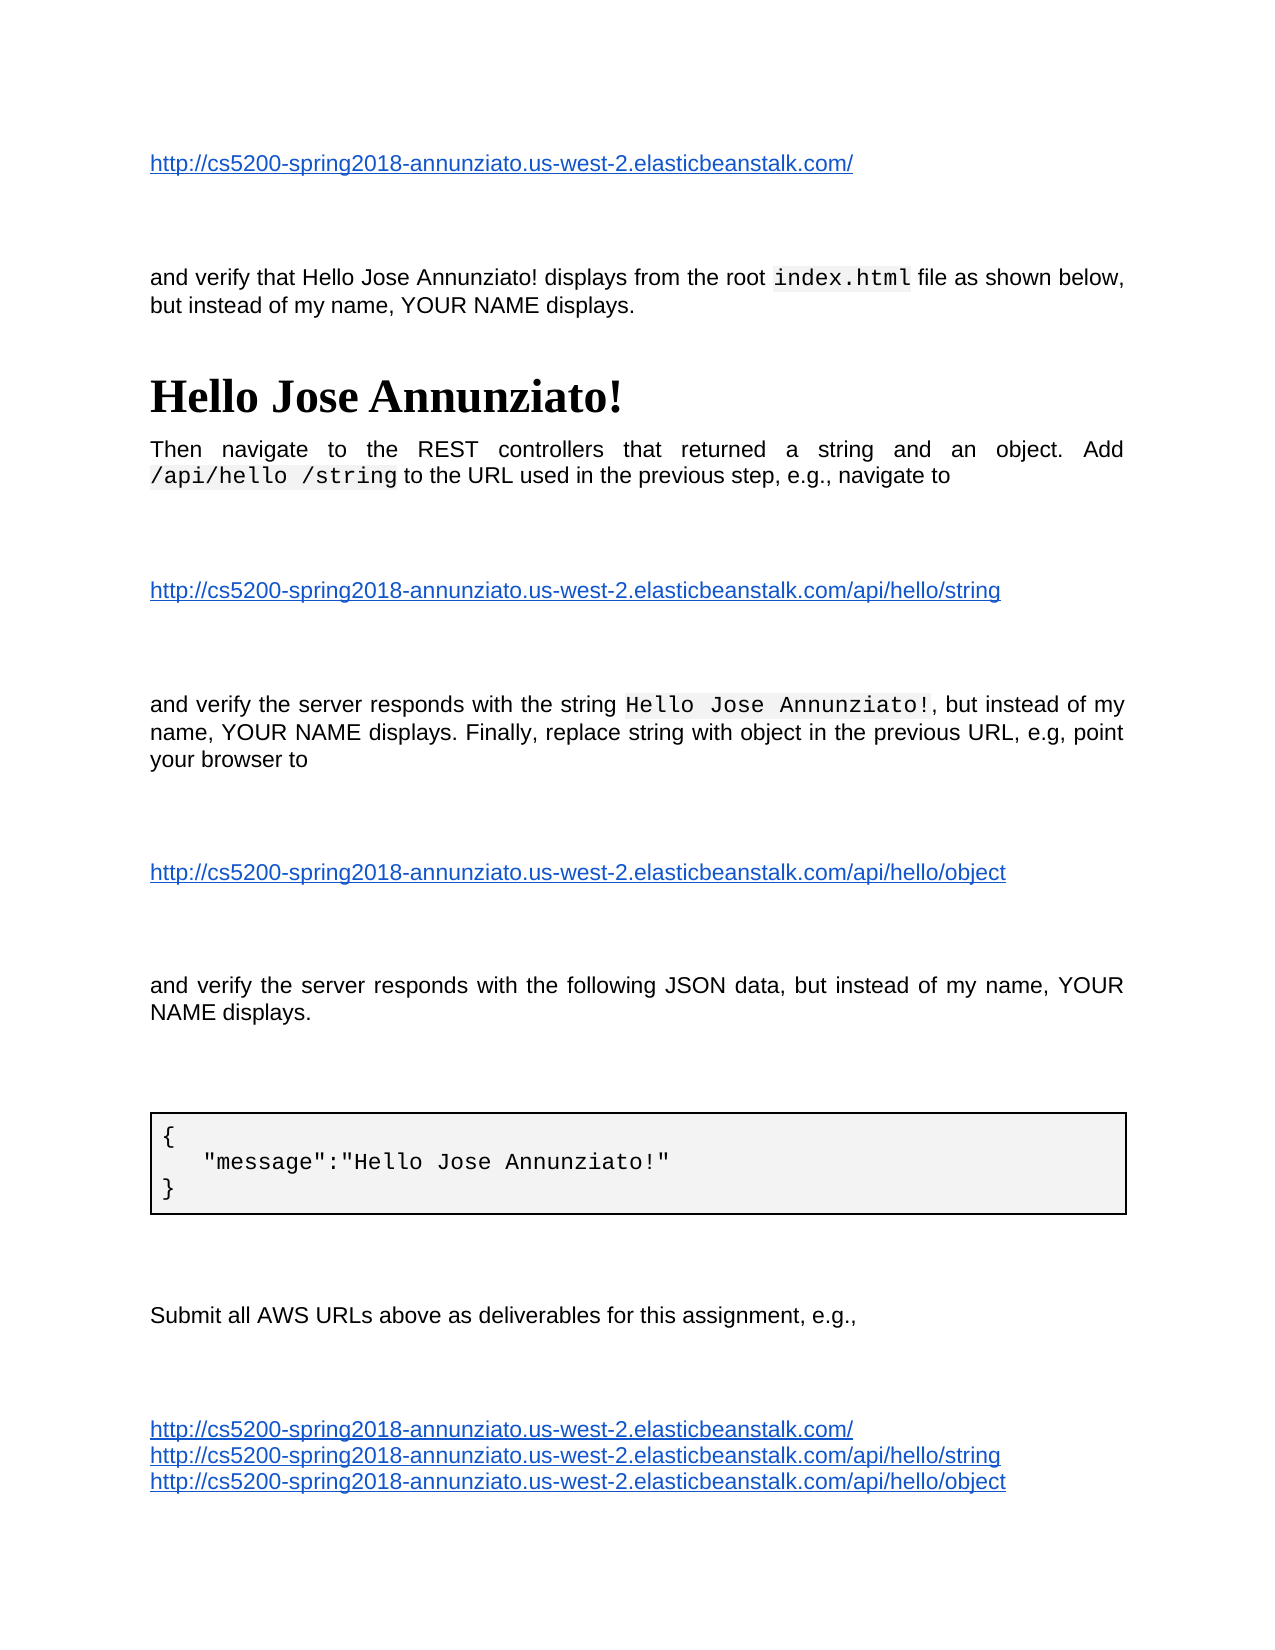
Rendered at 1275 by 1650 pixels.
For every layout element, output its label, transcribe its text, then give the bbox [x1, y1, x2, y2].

text http://cs5200-spring2018-annunziato.us-west-2.elasticbeanstalk.com/api/hello/object [150, 1468, 1125, 1495]
text and verify that Hello Jose Annunziato! displays from the root index.html file as shown below, but instead of my name, YOUR NAME displays. [150, 263, 1125, 318]
text http://cs5200-spring2018-annunziato.us-west-2.elasticbeanstalk.com/api/hello/string [150, 1442, 1125, 1468]
text http://cs5200-spring2018-annunziato.us-west-2.elasticbeanstalk.com/api/hello/object [150, 859, 1125, 885]
text http://cs5200-spring2018-annunziato.us-west-2.elasticbeanstalk.com/ [150, 150, 1125, 176]
text Submit all AWS URLs above as deliverables for this assignment, e.g., [150, 1302, 1125, 1328]
text Then navigate to the REST controllers that returned a string and an object. Add /api/hello /string to the URL used in the previous step, e.g., navigate to [150, 436, 1125, 490]
table_header { "message":"Hello Jose Annunziato!" } [152, 1114, 1125, 1213]
text http://cs5200-spring2018-annunziato.us-west-2.elasticbeanstalk.com/ [150, 1416, 1125, 1442]
text http://cs5200-spring2018-annunziato.us-west-2.elasticbeanstalk.com/api/hello/string [150, 577, 1125, 604]
text and verify the server responds with the string Hello Jose Annunziato!, but instead of my name, YOUR NAME displays. Finally, replace string with object in the previous URL, e.g, point your browser to [150, 691, 1125, 772]
text Hello Jose Annunziato! [150, 368, 1125, 423]
text and verify the server responds with the following JSON data, but instead of my name, YOUR NAME displays. [150, 972, 1125, 1025]
